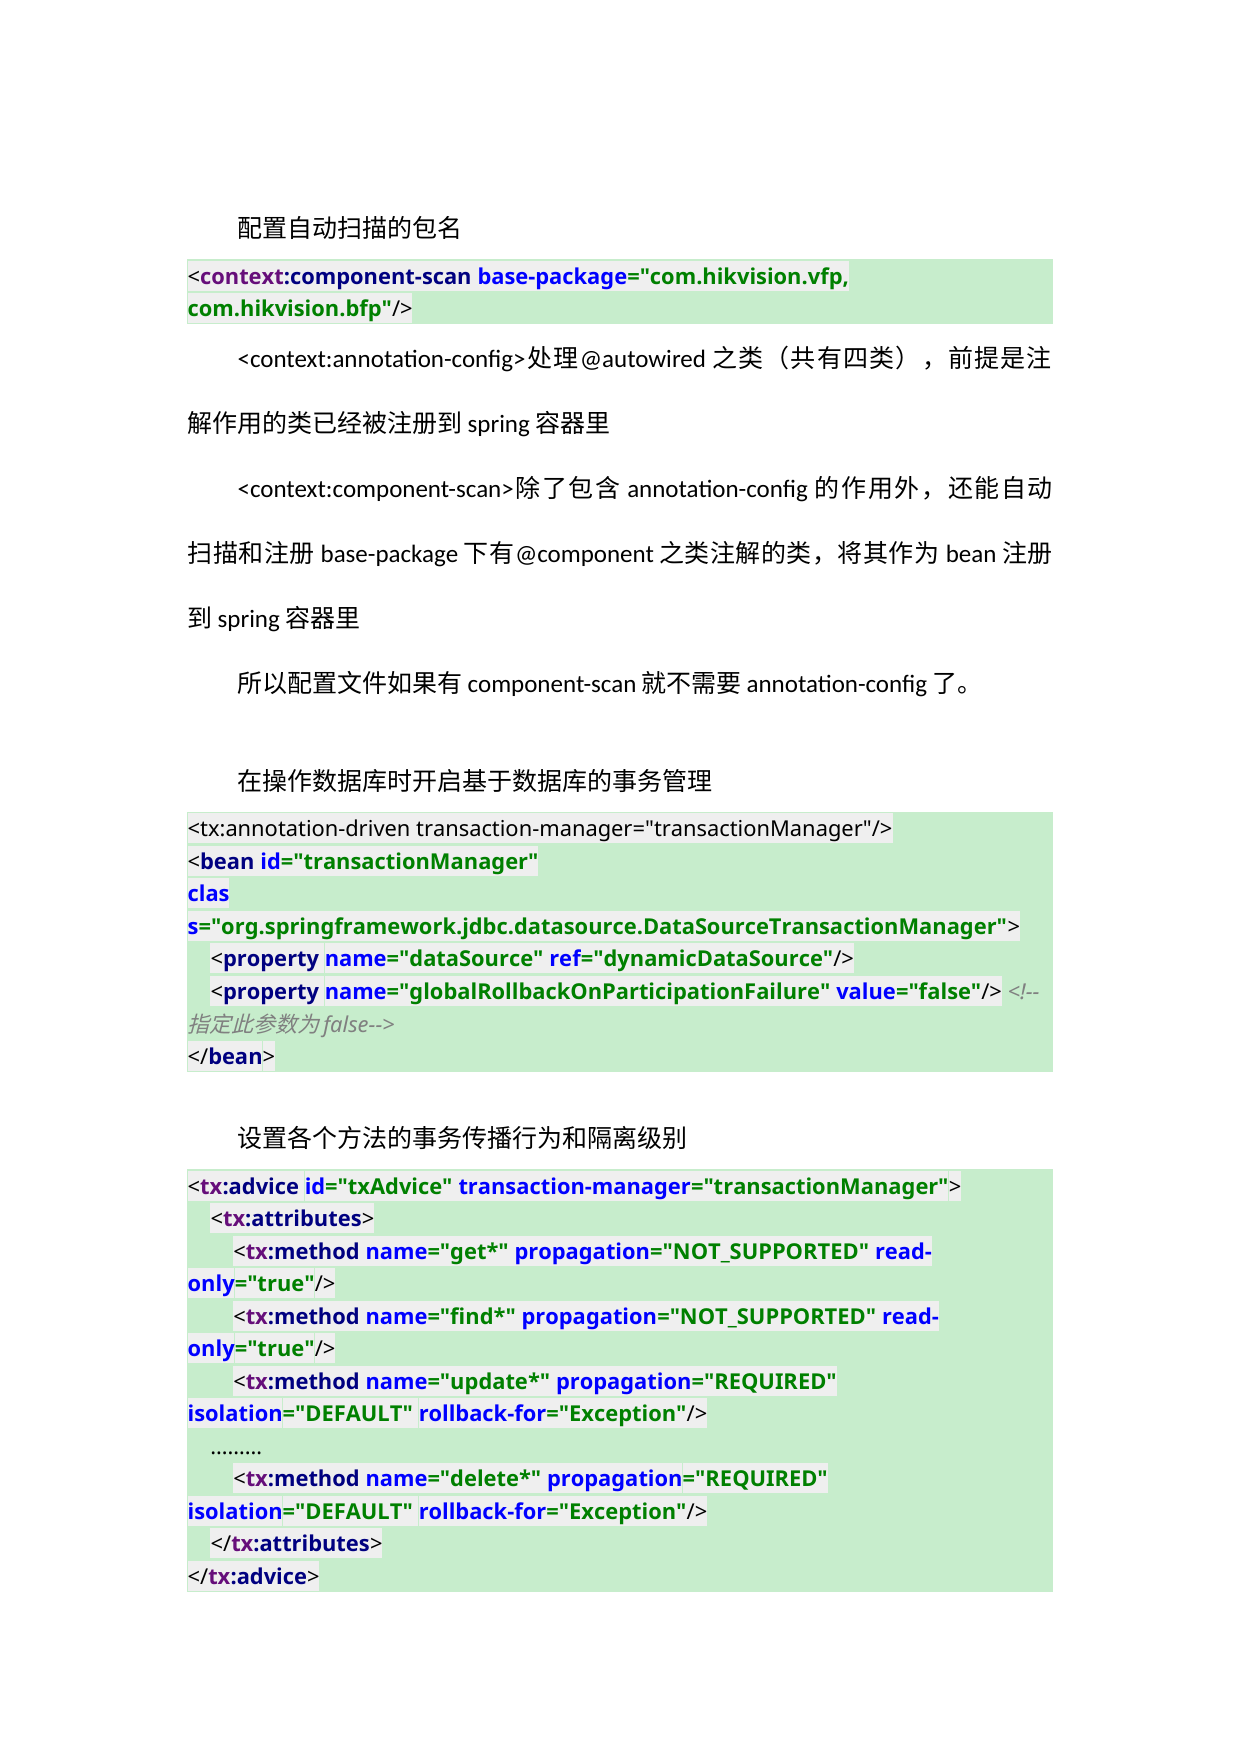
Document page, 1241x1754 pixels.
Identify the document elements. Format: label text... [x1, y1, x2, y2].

text <context:annotation-config>处理@autowired之类（共有四类），前提是注解作用的类已经被注册到spring容器里 [187, 324, 1053, 454]
text <context:component-scan base-package="com.hikvision.vfp, com.hikvision.bfp"/> [187, 259, 1053, 324]
text <context:component-scan>除了包含annotation-config的作用外，还能自动扫描和注册base-package下有@component之类注解的类，将其作为bean注册到spring容器里 [187, 454, 1053, 649]
text 在操作数据库时开启基于数据库的事务管理 [187, 747, 1053, 812]
text 配置自动扫描的包名 [187, 194, 1053, 259]
text 设置各个方法的事务传播行为和隔离级别 [187, 1104, 1053, 1169]
text <tx:advice id="txAdvice" transaction-manager="transactionManager"> <tx:attributes> <tx:method name="get*" propagation="NOT_SUPPORTED" read-only="true"/> <tx:method name="find*" propagation="NOT_SUPPORTED" read-only="true"/> <tx:method name="update*" propagation="REQUIRED" isolation="DEFAULT" rollback-for="Exception"/> ……… <tx:method name="delete*" propagation="REQUIRED" isolation="DEFAULT" rollback-for="Exception"/> </tx:attributes> </tx:advice> [187, 1169, 1053, 1592]
text 所以配置文件如果有component-scan就不需要annotation-config了。 [187, 649, 1053, 714]
text <bean id="transactionManager" class="org.springframework.jdbc.datasource.DataSourceTransactionManager"> <property name="dataSource" ref="dynamicDataSource"/> <property name="globalRollbackOnParticipationFailure" value="false"/> <!--指定此参数为false--> </bean> [187, 844, 1053, 1072]
text <tx:annotation-driven transaction-manager="transactionManager"/> [187, 812, 1053, 844]
